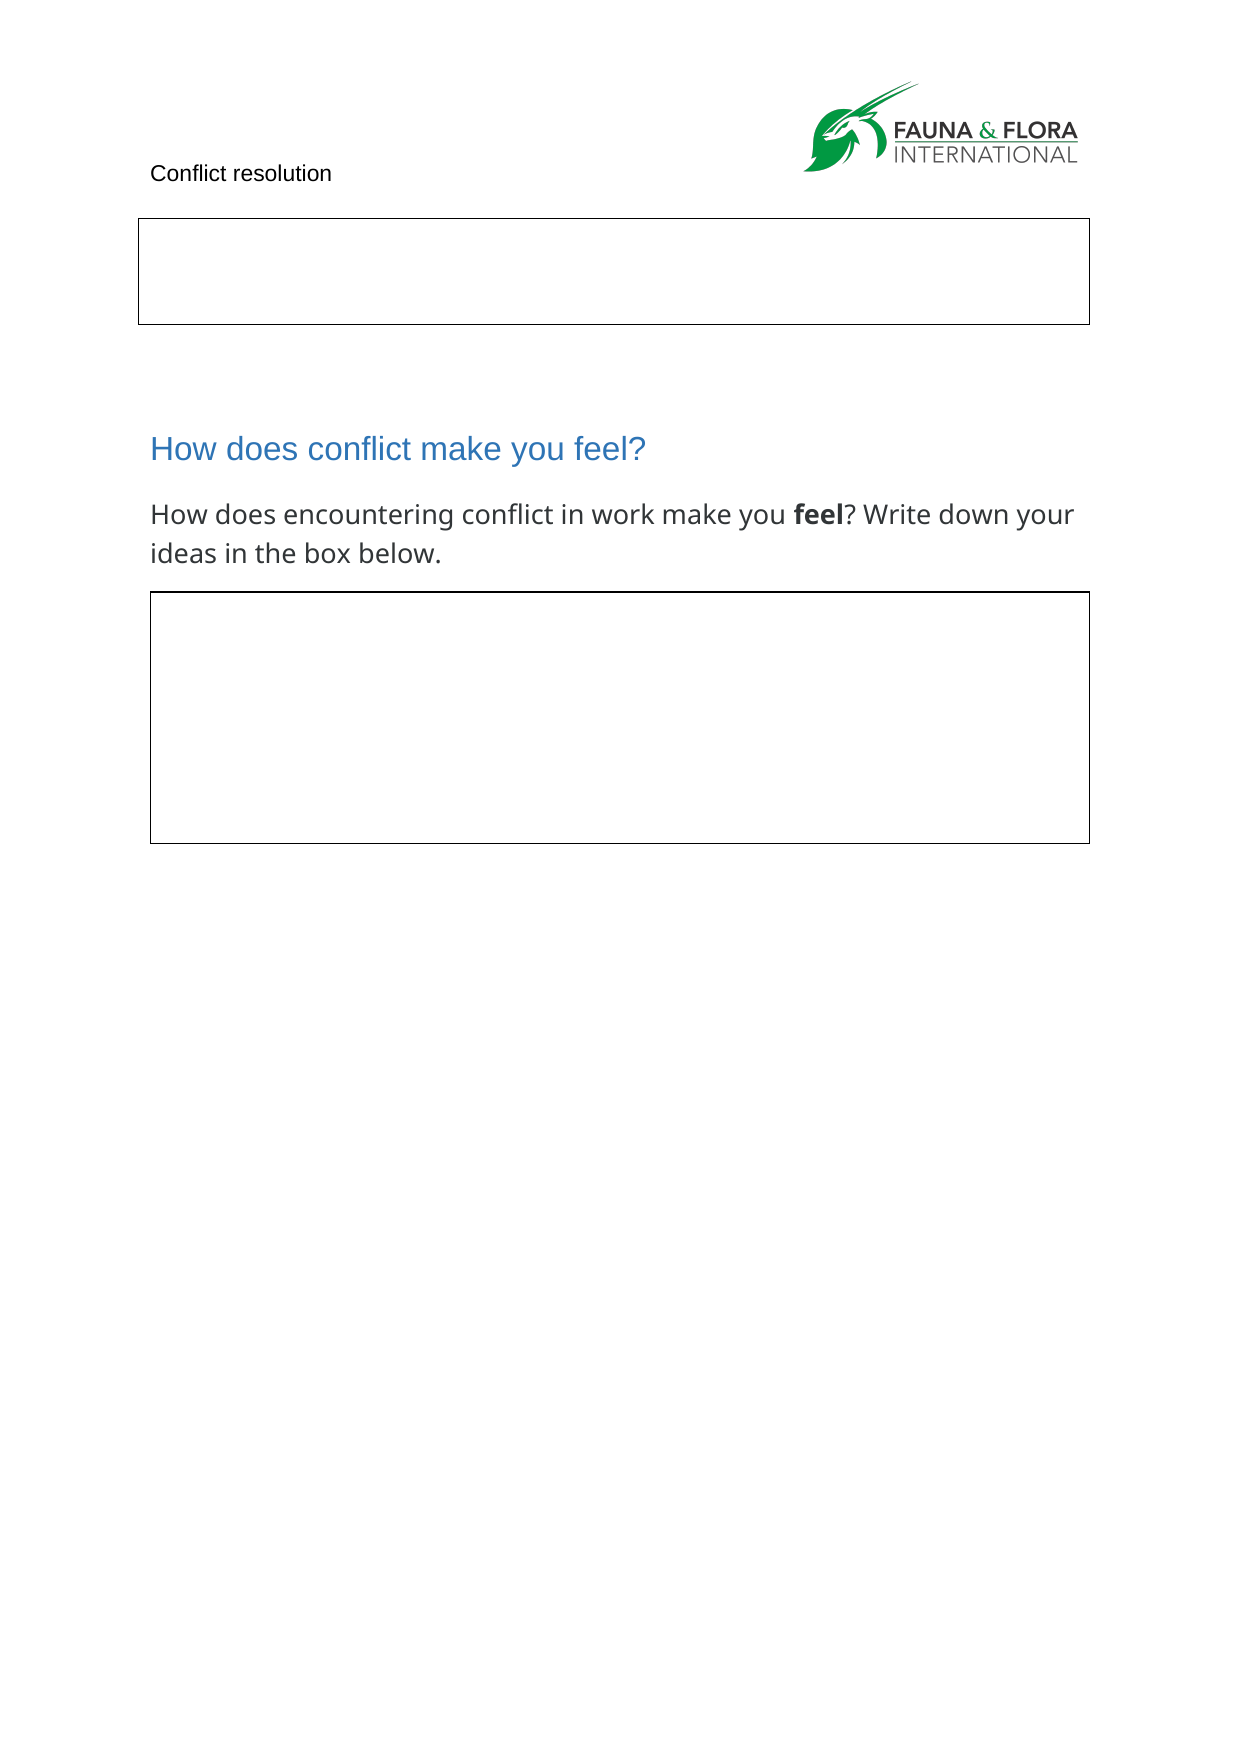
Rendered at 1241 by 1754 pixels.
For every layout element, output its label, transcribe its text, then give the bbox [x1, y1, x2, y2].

table_header [151, 593, 1089, 842]
text How does encountering conflict in work make you feel? Write down your ideas in the box below. [150, 495, 1090, 572]
table_cell [139, 219, 1089, 324]
subtitle How does conflict make you feel? [150, 429, 1090, 468]
picture [793, 73, 1091, 182]
